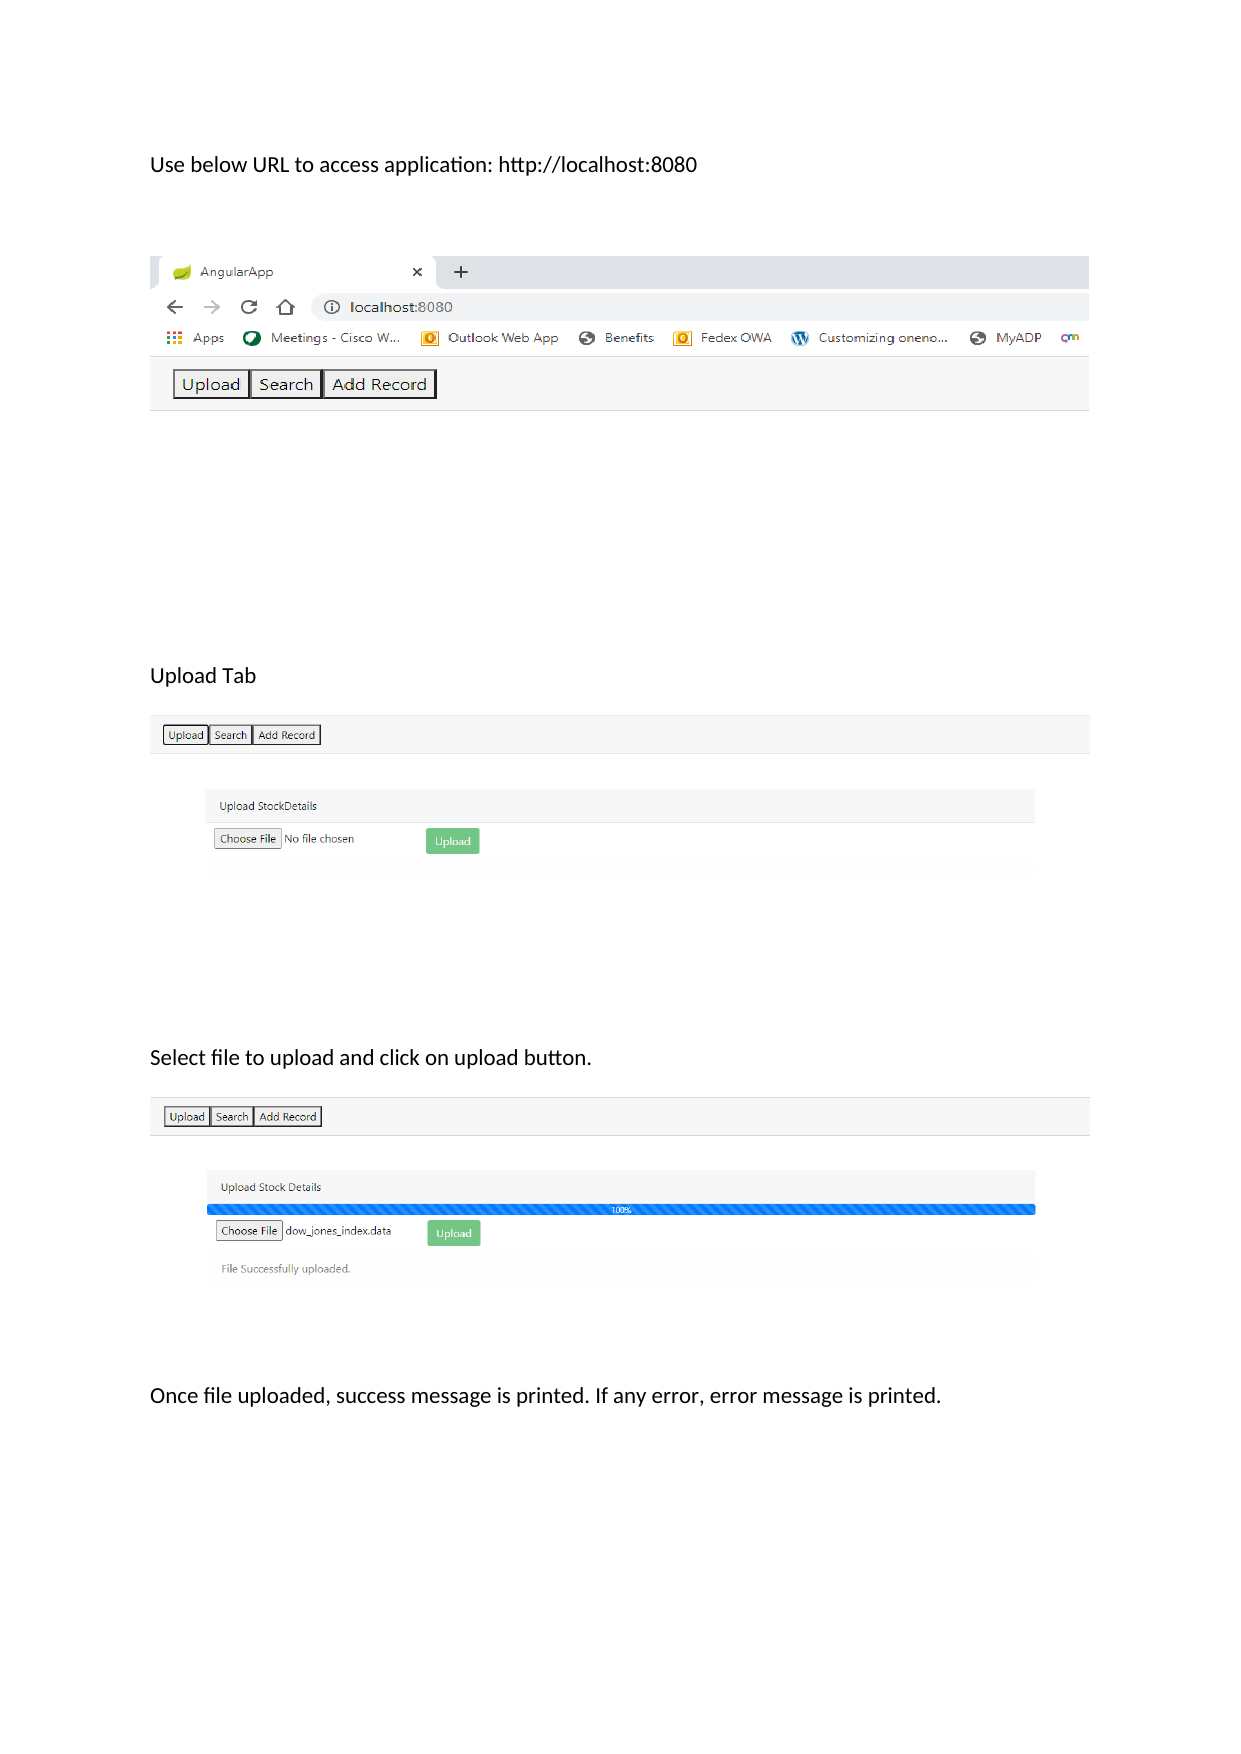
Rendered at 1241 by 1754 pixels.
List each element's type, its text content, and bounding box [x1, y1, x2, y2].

text Use below URL to access application: http://localhost:8080 [150, 150, 1090, 178]
picture [150, 713, 1091, 913]
text Upload Tab [150, 661, 1090, 689]
text Select file to upload and click on upload button. [150, 1043, 1090, 1071]
picture [150, 256, 1089, 636]
picture [150, 1096, 1091, 1304]
text Once file uploaded, success message is printed. If any error, error message is printed. [150, 1382, 1090, 1409]
